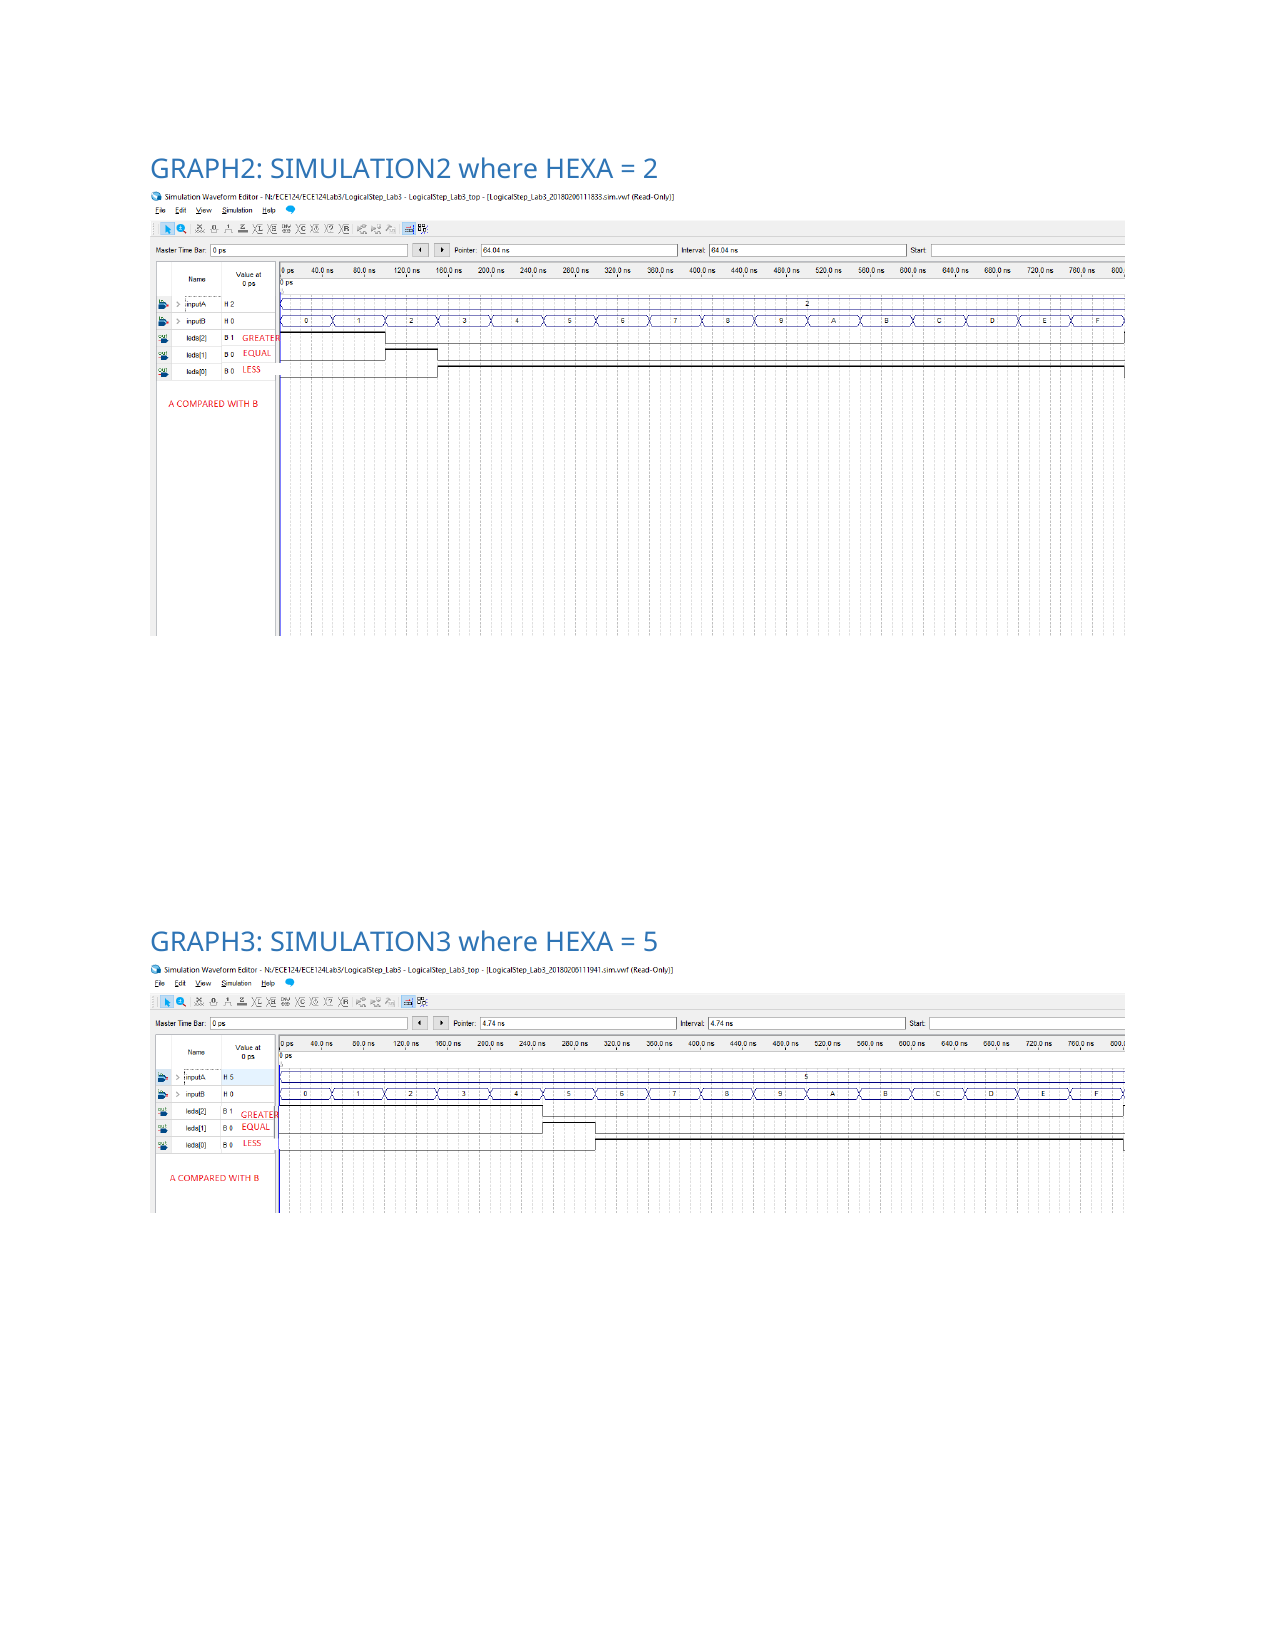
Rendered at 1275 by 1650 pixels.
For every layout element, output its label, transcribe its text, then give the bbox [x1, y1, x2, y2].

picture [150, 962, 1125, 1213]
subtitle GRAPH2: SIMULATION2 where HEXA = 2 [150, 150, 1125, 187]
picture [150, 189, 1125, 636]
subtitle GRAPH3: SIMULATION3 where HEXA = 5 [150, 923, 1125, 960]
